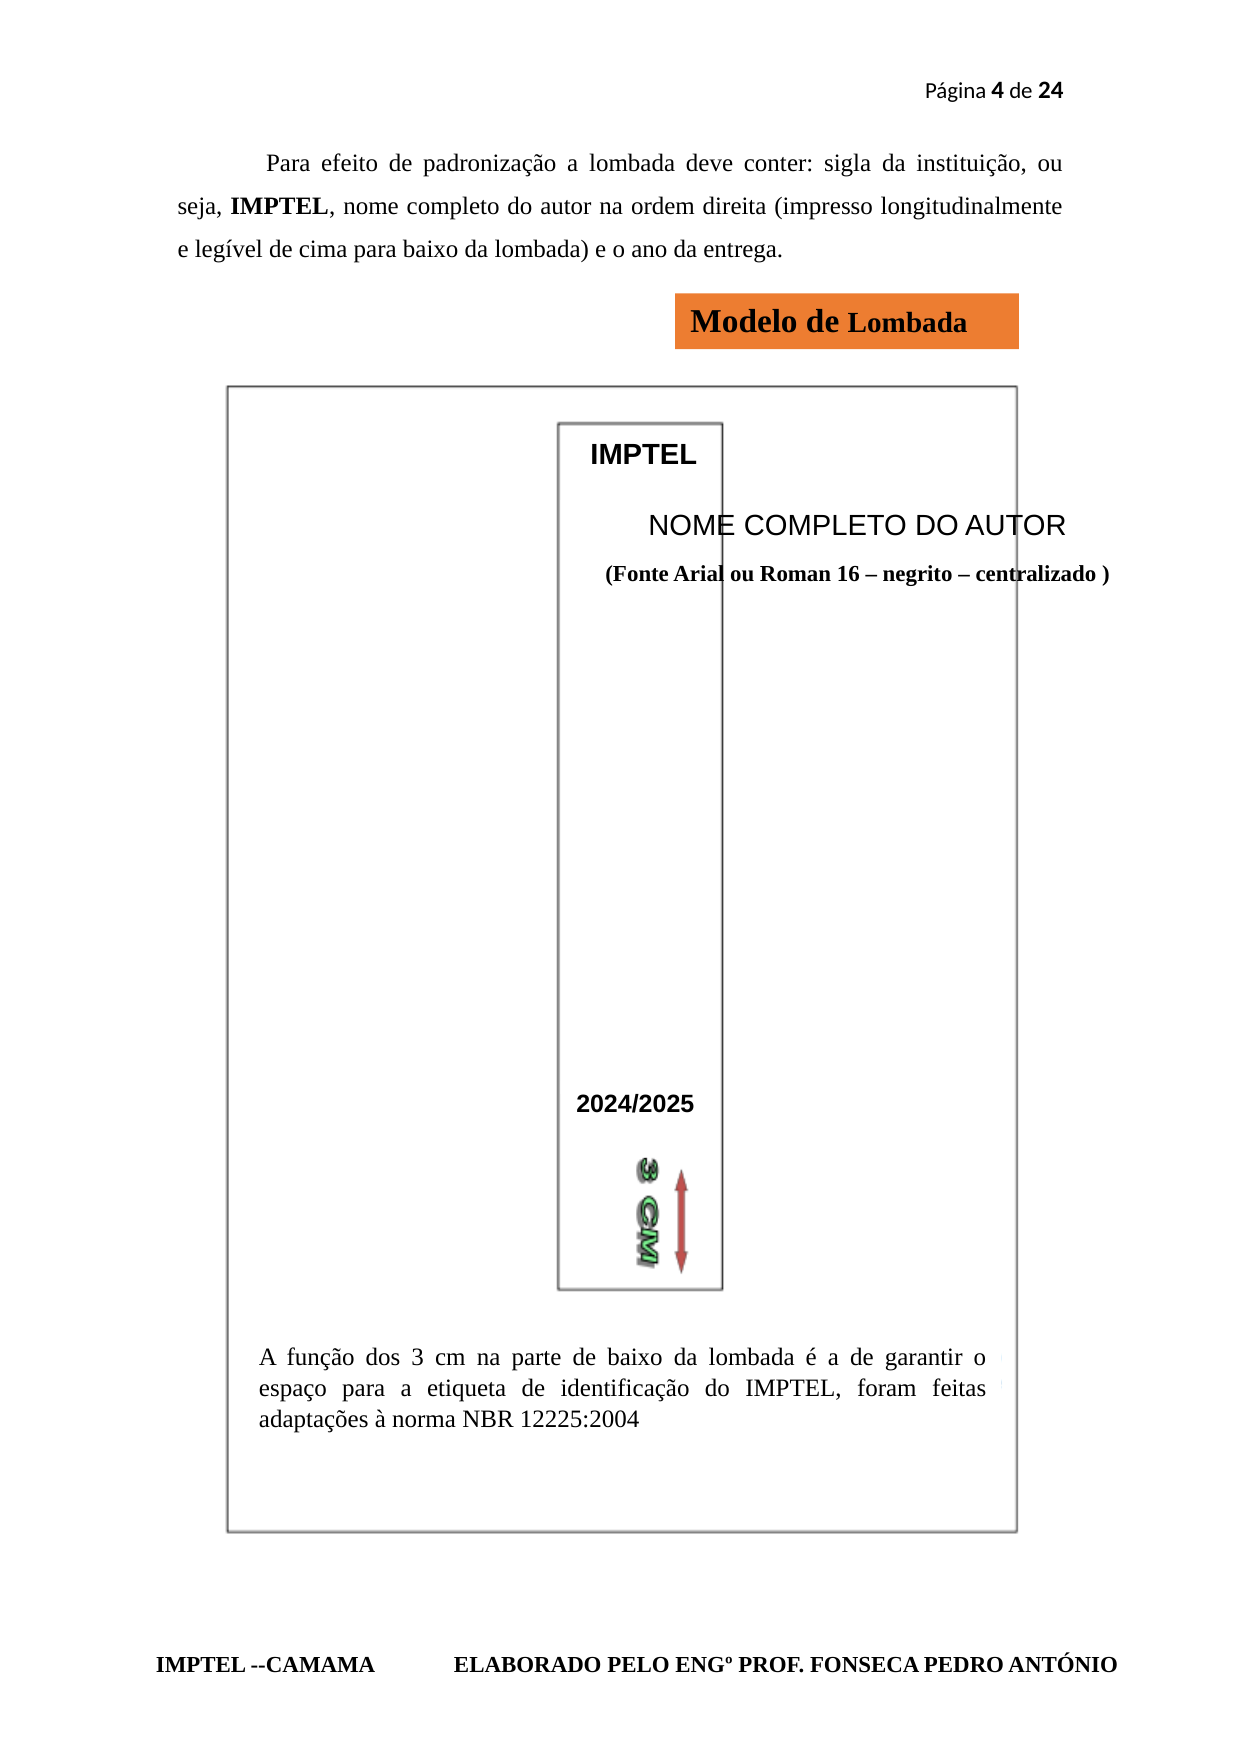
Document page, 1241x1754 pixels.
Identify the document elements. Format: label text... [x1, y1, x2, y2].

picture [177, 353, 1063, 1565]
picture [1050, 517, 1061, 525]
text Para efeito de padronização a lombada deve conter: sigla da instituição, ou seja, IMPTEL, nome completo do autor na ordem direita (impresso longitudinalmente e legível de cima para baixo da lombada) e o ano da entrega. [177, 148, 1063, 263]
